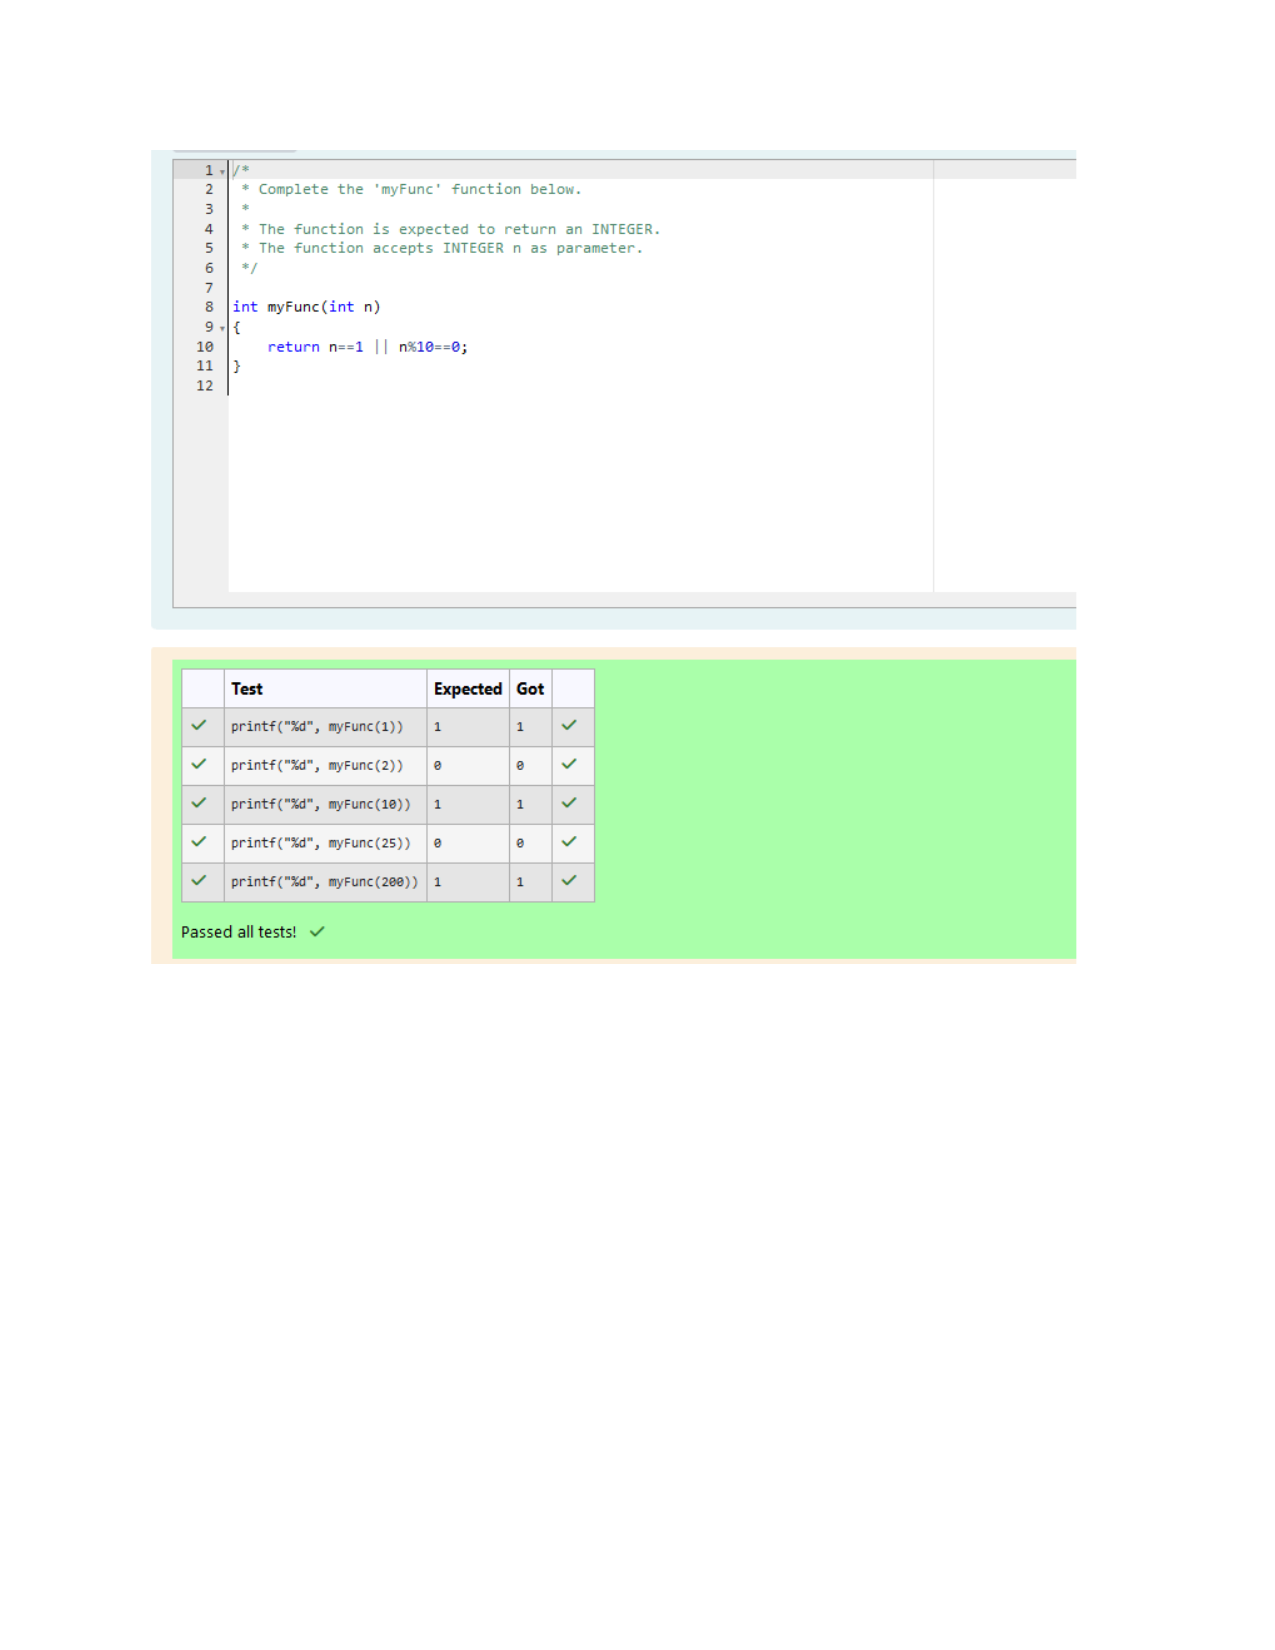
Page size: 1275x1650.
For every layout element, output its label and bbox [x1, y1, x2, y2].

picture [150, 150, 1077, 964]
